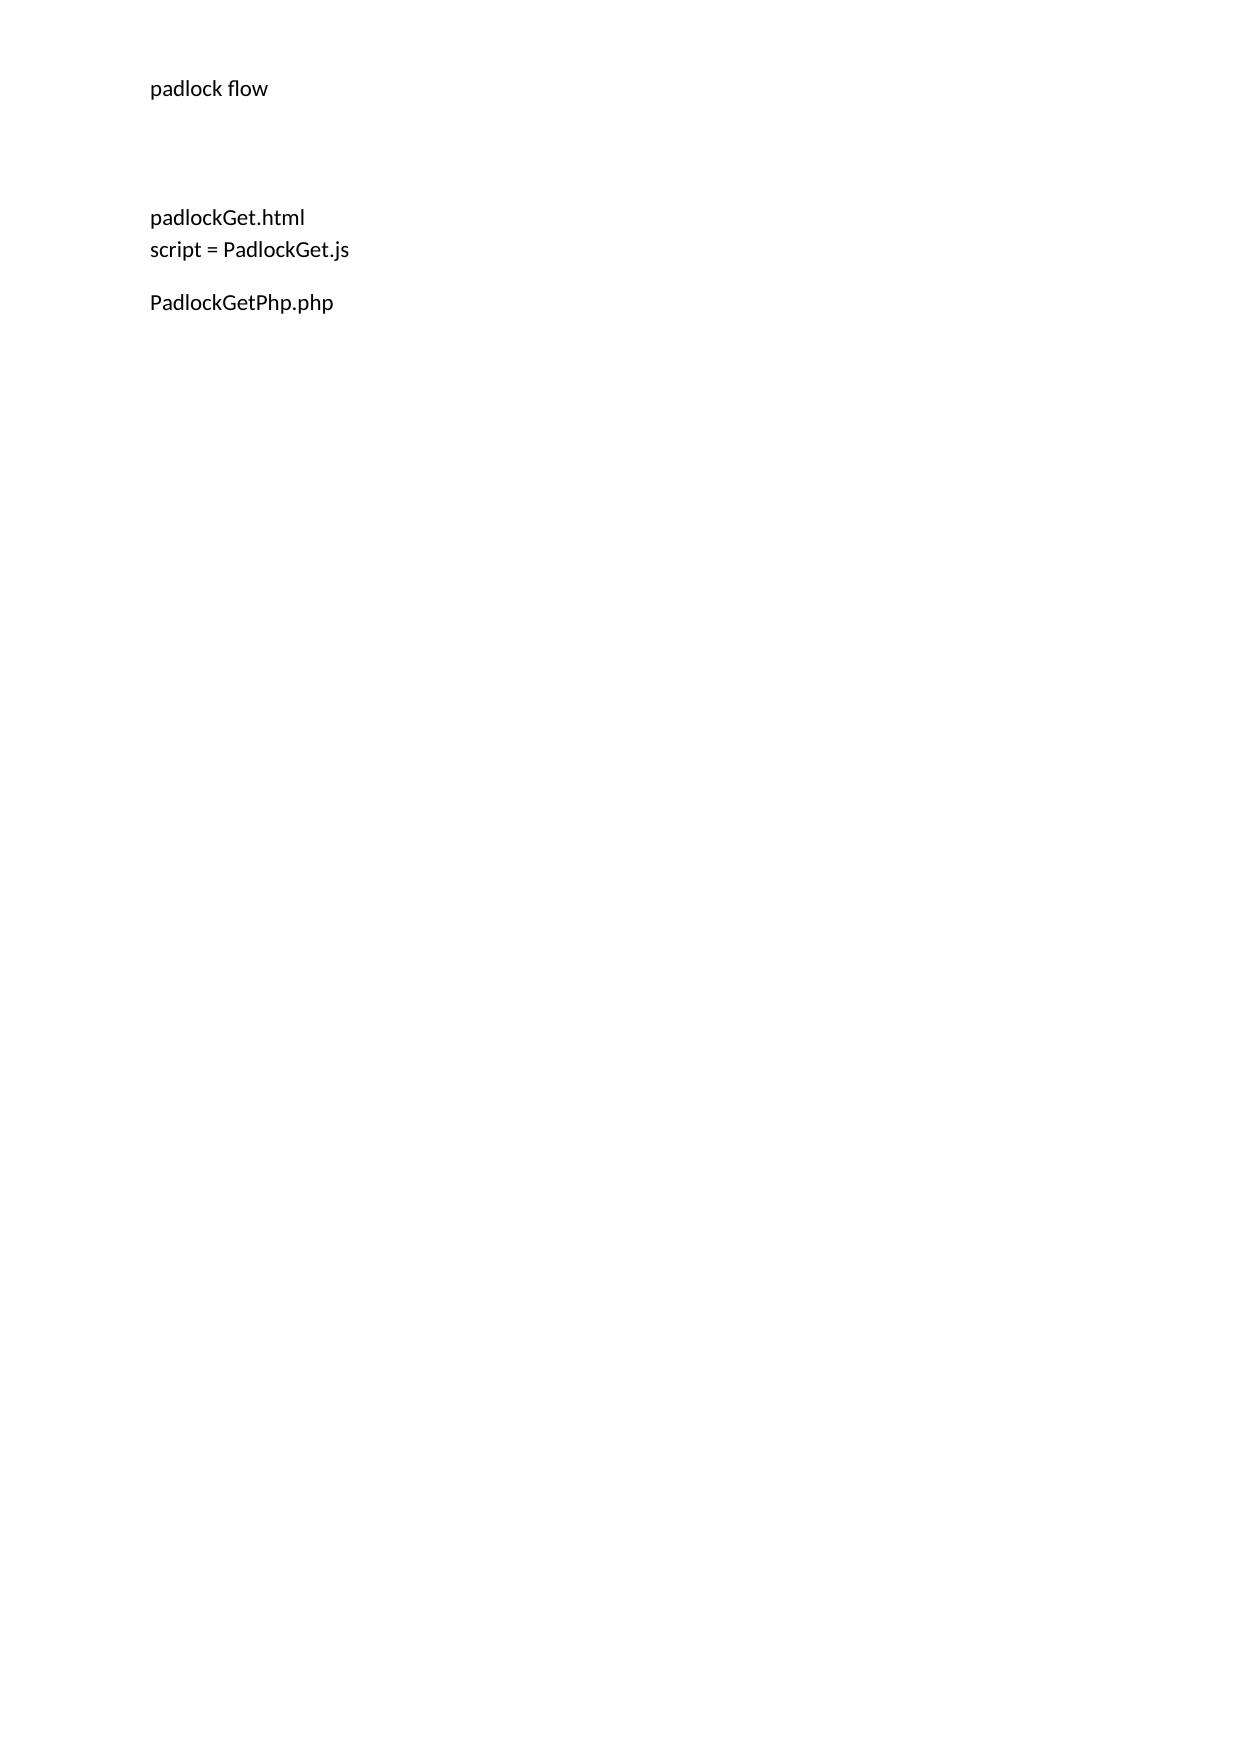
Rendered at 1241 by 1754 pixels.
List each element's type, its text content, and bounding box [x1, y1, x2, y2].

text padlockGet.html script = PadlockGet.js [150, 203, 1090, 263]
text PadlockGetPhp.php [150, 288, 1090, 316]
